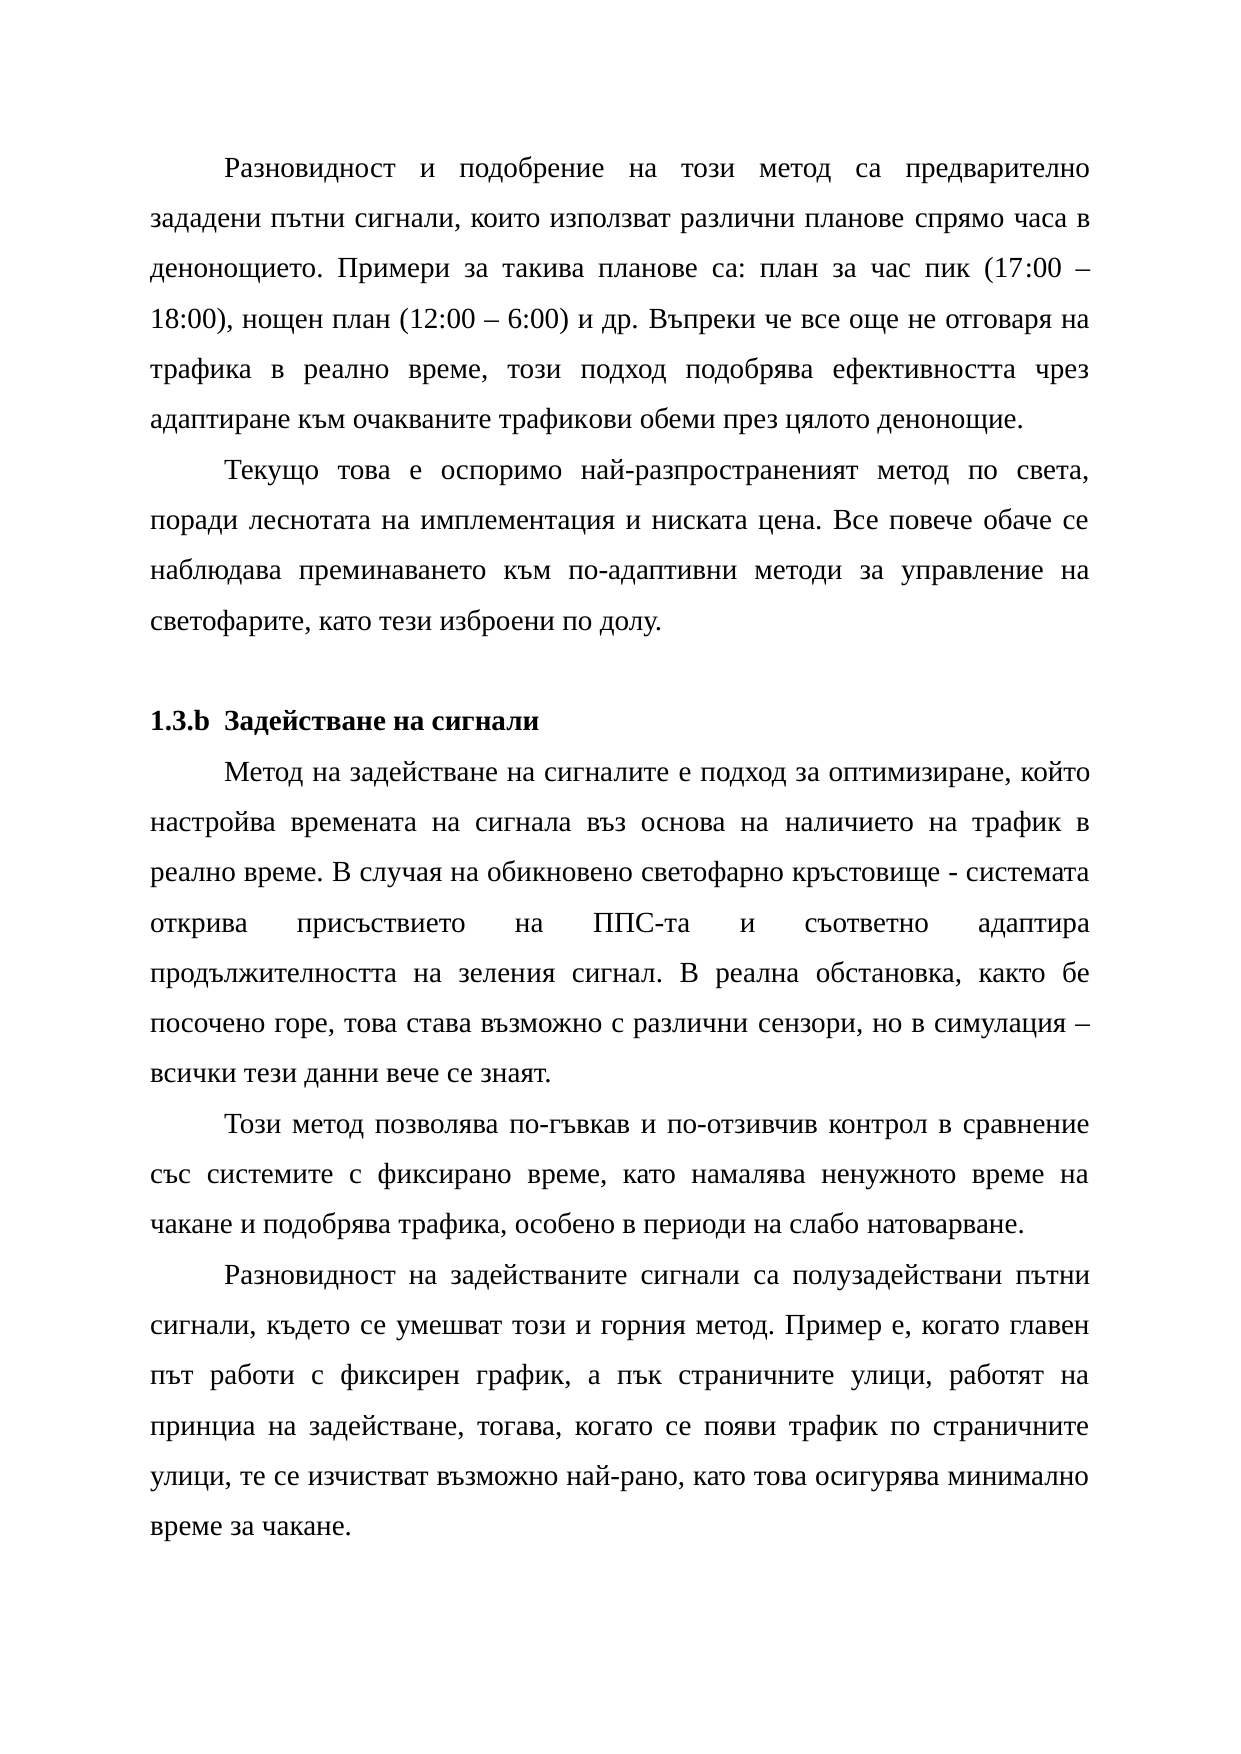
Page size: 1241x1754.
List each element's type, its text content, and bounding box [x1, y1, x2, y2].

list Този метод позволява по-гъвкав и по-отзивчив контрол в сравнение със системите с фиксирано време, като намалява ненужното време на чакане и подобрява трафика, особено в периоди на слабо натоварване. [150, 1106, 1090, 1240]
list Разновидност на задействаните сигнали са полузадействани пътни сигнали, където се умешват този и горния метод. Пример е, когато главен път работи с фиксирен график, а пък страничните улици, работят на принциа на задействане, тогава, когато се появи трафик по страничните улици, те се изчистват възможно най-рано, като това осигурява минимално време за чакане. [150, 1257, 1090, 1542]
list Метод на задействане на сигналите е подход за оптимизиране, който настройва времената на сигнала въз основа на наличието на трафик в реално време. В случая на обикновено светофарно кръстовище - системата открива присъствието на ППС-та и съответно адаптира продължителността на зеления сигнал. В реална обстановка, както бе посочено горе, това става възможно с различни сензори, но в симулация – всички тези данни вече се знаят. [150, 754, 1090, 1089]
list Разновидност и подобрение на този метод са предварително зададени пътни сигнали, които използват различни планове спрямо часа в денонощието. Примери за такива планове са: план за час пик (17:00 – 18:00), нощен план (12:00 – 6:00) и др. Въпреки че все още не отговаря на трафика в реално време, този подход подобрява ефективността чрез адаптиране към очакваните трафикови обеми през цялото денонощие. [150, 150, 1090, 435]
list Текущо това е оспоримо най-разпространеният метод по света, поради леснотата на имплементация и ниската цена. Все повече обаче се наблюдава преминаването към по-адаптивни методи за управление на светофарите, като тези изброени по долу. [150, 452, 1090, 636]
list Задействане на сигнали [150, 703, 1090, 737]
